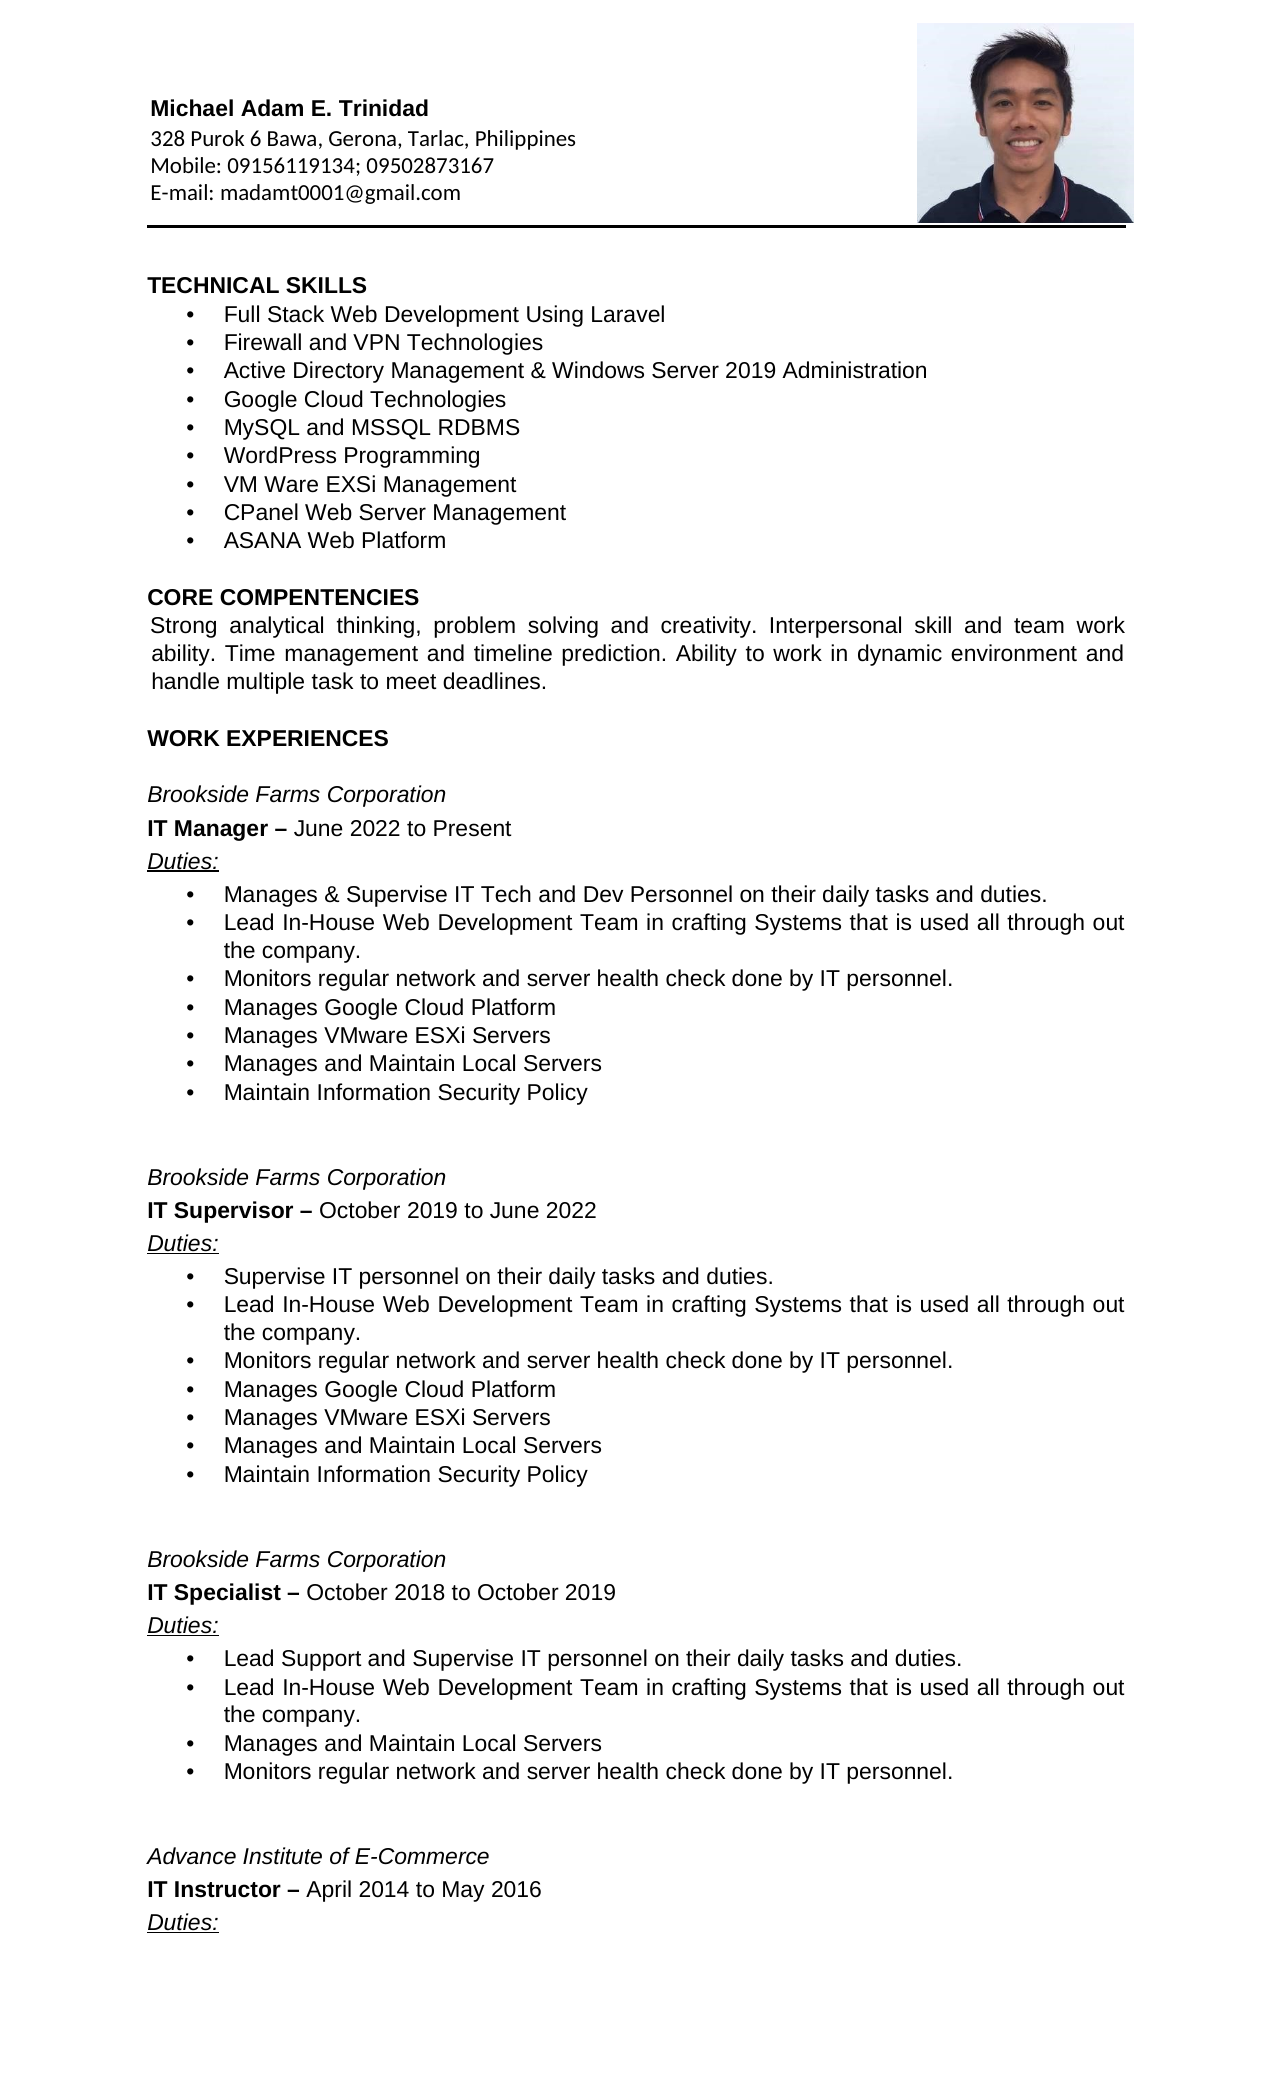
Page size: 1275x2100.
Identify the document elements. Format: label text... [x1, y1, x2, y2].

list Lead In-House Web Development Team in crafting Systems that is used all through out the company. [186, 1673, 1126, 1727]
list Manages and Maintain Local Servers [186, 1729, 1126, 1756]
picture [917, 23, 1134, 223]
text Brookside Farms Corporation [147, 781, 618, 808]
list Maintain Information Security Policy [186, 1078, 1126, 1105]
text IT Manager – June 2022 to Present [147, 814, 618, 841]
list Active Directory Management & Windows Server 2019 Administration [186, 357, 1126, 383]
list Manages & Supervise IT Tech and Dev Personnel on their daily tasks and duties. [186, 881, 1126, 907]
text Duties: [147, 1230, 618, 1256]
list VM Ware EXSi Management [186, 471, 1126, 497]
text IT Supervisor – October 2019 to June 2022 [147, 1197, 618, 1223]
list WordPress Programming [186, 442, 1126, 468]
list Maintain Information Security Policy [186, 1461, 1126, 1487]
list Manages Google Cloud Platform [186, 1376, 1126, 1402]
picture [150, 93, 864, 204]
text Duties: [147, 1909, 629, 1936]
text IT Specialist – October 2018 to October 2019 [147, 1579, 618, 1605]
subtitle TECHNICAL SKILLS [147, 272, 1126, 298]
text Strong analytical thinking, problem solving and creativity. Interpersonal skill and team work ability. Time management and timeline prediction. Ability to work in dynamic environment and handle multiple task to meet deadlines. [150, 612, 1126, 694]
list Manages VMware ESXi Servers [186, 1022, 1126, 1048]
text IT Instructor – April 2014 to May 2016 [147, 1876, 629, 1902]
list Manages and Maintain Local Servers [186, 1432, 1126, 1459]
subtitle CORE COMPENTENCIES [147, 584, 1126, 610]
list Lead In-House Web Development Team in crafting Systems that is used all through out the company. [186, 909, 1126, 963]
text Brookside Farms Corporation [147, 1546, 618, 1572]
list Monitors regular network and server health check done by IT personnel. [186, 965, 1126, 991]
list MySQL and MSSQL RDBMS [186, 414, 1126, 440]
list Lead Support and Supervise IT personnel on their daily tasks and duties. [186, 1645, 1126, 1672]
list Manages and Maintain Local Servers [186, 1050, 1126, 1076]
list Firewall and VPN Technologies [186, 329, 1126, 355]
list ASANA Web Platform [186, 527, 1126, 553]
list CPanel Web Server Management [186, 499, 1126, 525]
text Duties: [147, 848, 618, 874]
list Monitors regular network and server health check done by IT personnel. [186, 1758, 1126, 1784]
list Full Stack Web Development Using Laravel [186, 301, 1126, 327]
text Duties: [147, 1612, 618, 1638]
list Lead In-House Web Development Team in crafting Systems that is used all through out the company. [186, 1291, 1126, 1345]
list Manages Google Cloud Platform [186, 993, 1126, 1020]
list Google Cloud Technologies [186, 386, 1126, 412]
text Advance Institute of E-Commerce [147, 1843, 629, 1869]
list Supervise IT personnel on their daily tasks and duties. [186, 1263, 1126, 1289]
subtitle WORK EXPERIENCES [147, 724, 1126, 751]
list Manages VMware ESXi Servers [186, 1404, 1126, 1430]
list Monitors regular network and server health check done by IT personnel. [186, 1347, 1126, 1374]
text Brookside Farms Corporation [147, 1164, 618, 1190]
